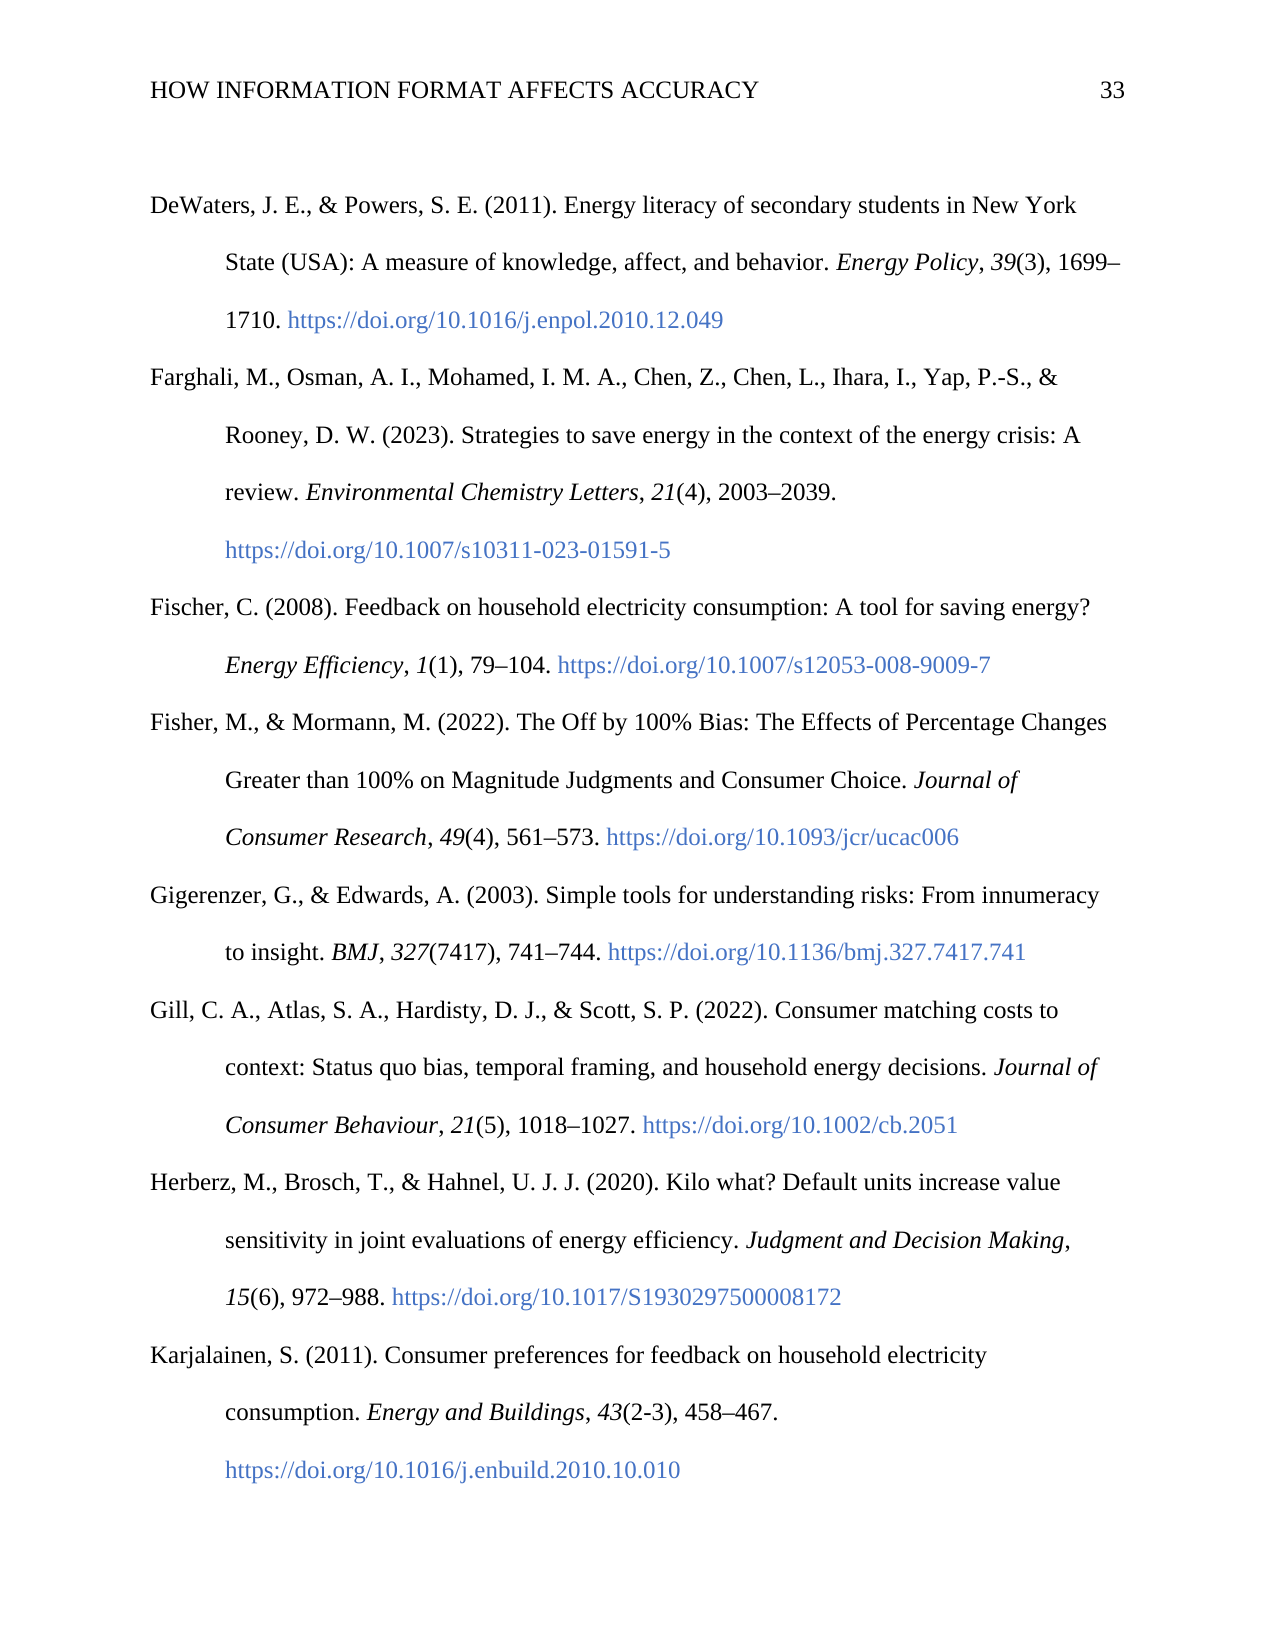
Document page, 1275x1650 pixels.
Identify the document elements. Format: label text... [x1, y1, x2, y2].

text Herberz, M., Brosch, T., & Hahnel, U. J. J. (2020). Kilo what? Default units increase value sensitivity in joint evaluations of energy efficiency. Judgment and Decision Making, 15(6), 972–988. https://doi.org/10.1017/S1930297500008172 [150, 1167, 1125, 1311]
text Farghali, M., Osman, A. I., Mohamed, I. M. A., Chen, Z., Chen, L., Ihara, I., Yap, P.-S., & Rooney, D. W. (2023). Strategies to save energy in the context of the energy crisis: A review. Environmental Chemistry Letters, 21(4), 2003–2039. https://doi.org/10.1007/s10311-023-01591-5 [150, 362, 1125, 564]
text DeWaters, J. E., & Powers, S. E. (2011). Energy literacy of secondary students in New York State (USA): A measure of knowledge, affect, and behavior. Energy Policy, 39(3), 1699–1710. https://doi.org/10.1016/j.enpol.2010.12.049 [150, 190, 1125, 334]
text Fischer, C. (2008). Feedback on household electricity consumption: A tool for saving energy? Energy Efficiency, 1(1), 79–104. https://doi.org/10.1007/s12053-008-9009-7 [150, 592, 1125, 679]
text Gill, C. A., Atlas, S. A., Hardisty, D. J., & Scott, S. P. (2022). Consumer matching costs to context: Status quo bias, temporal framing, and household energy decisions. Journal of Consumer Behaviour, 21(5), 1018–1027. https://doi.org/10.1002/cb.2051 [150, 995, 1125, 1139]
text Gigerenzer, G., & Edwards, A. (2003). Simple tools for understanding risks: From innumeracy to insight. BMJ, 327(7417), 741–744. https://doi.org/10.1136/bmj.327.7417.741 [150, 880, 1125, 966]
text Fisher, M., & Mormann, M. (2022). The Off by 100% Bias: The Effects of Percentage Changes Greater than 100% on Magnitude Judgments and Consumer Choice. Journal of Consumer Research, 49(4), 561–573. https://doi.org/10.1093/jcr/ucac006 [150, 707, 1125, 851]
